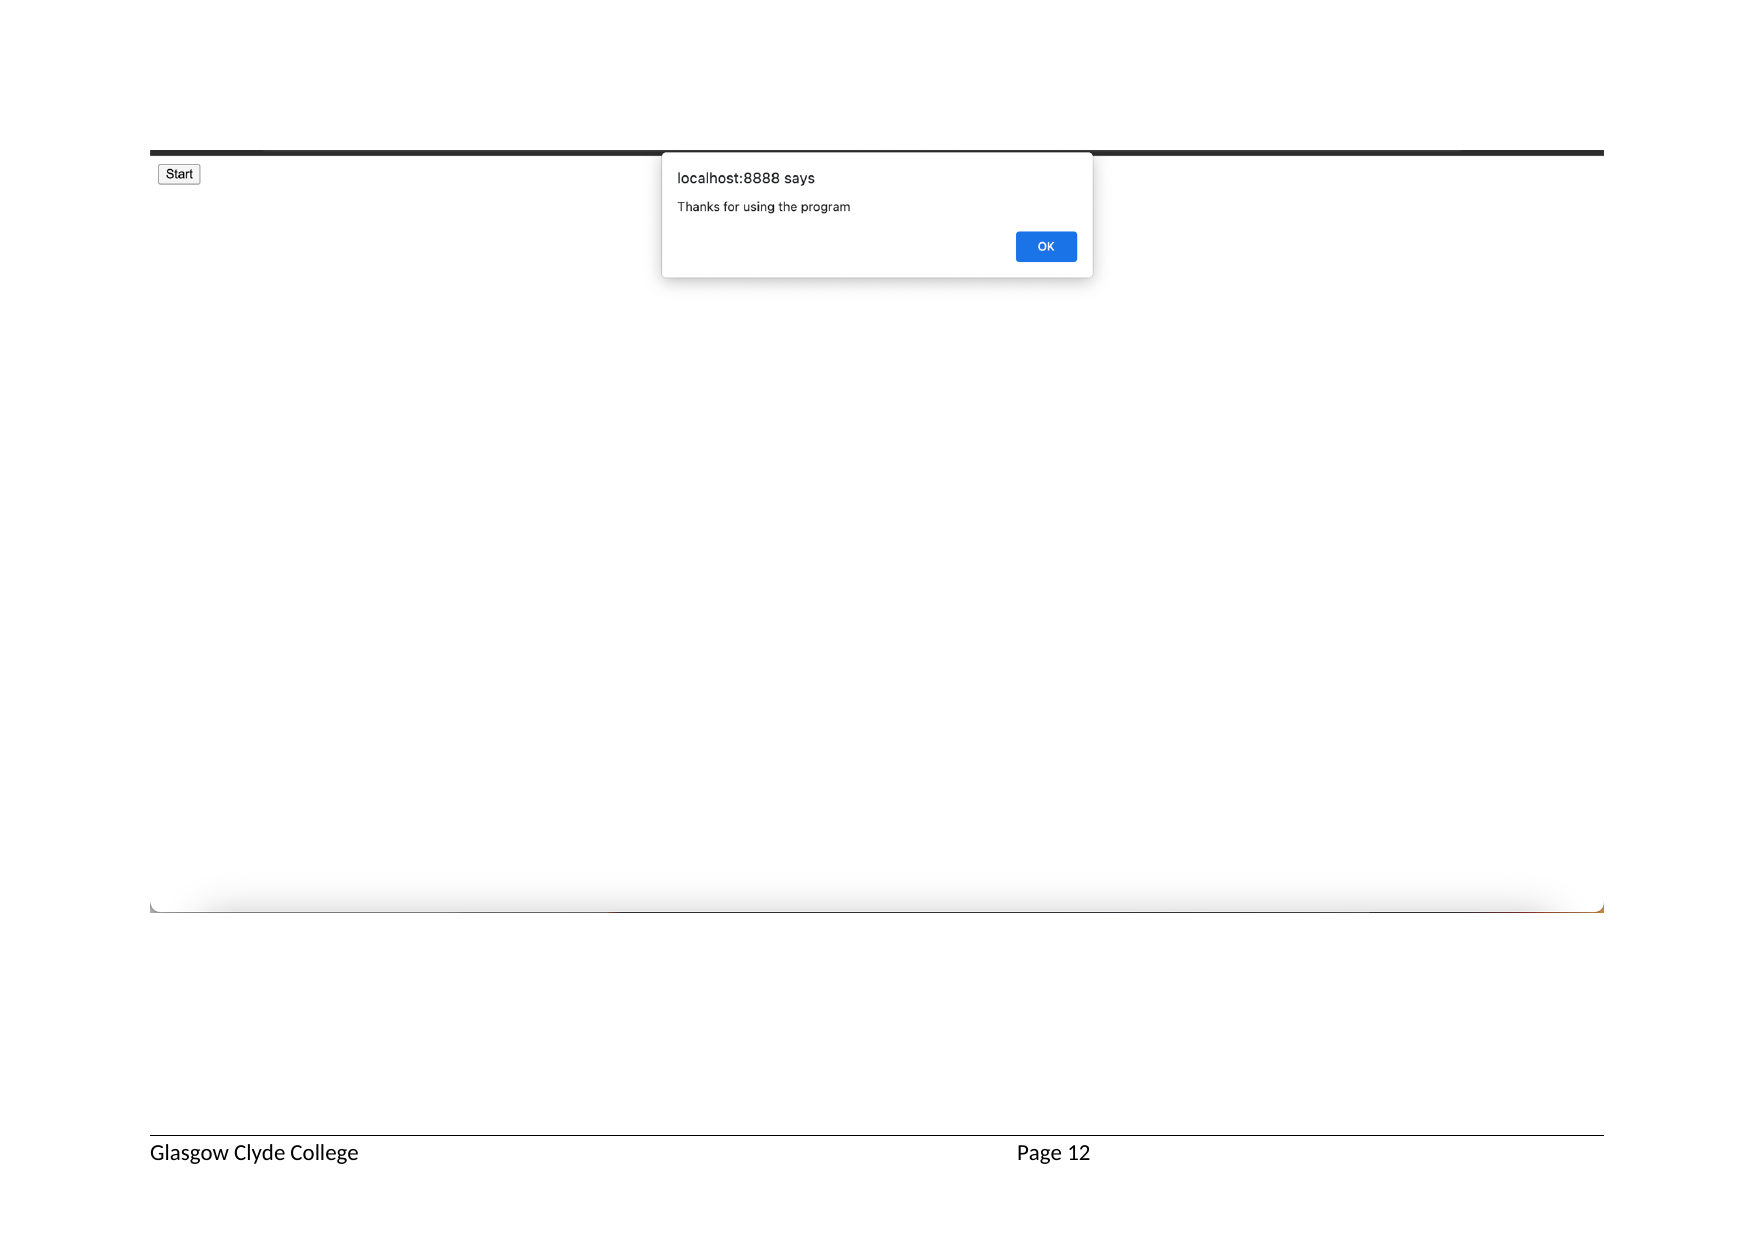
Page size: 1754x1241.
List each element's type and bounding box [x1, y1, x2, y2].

picture [150, 150, 1604, 913]
